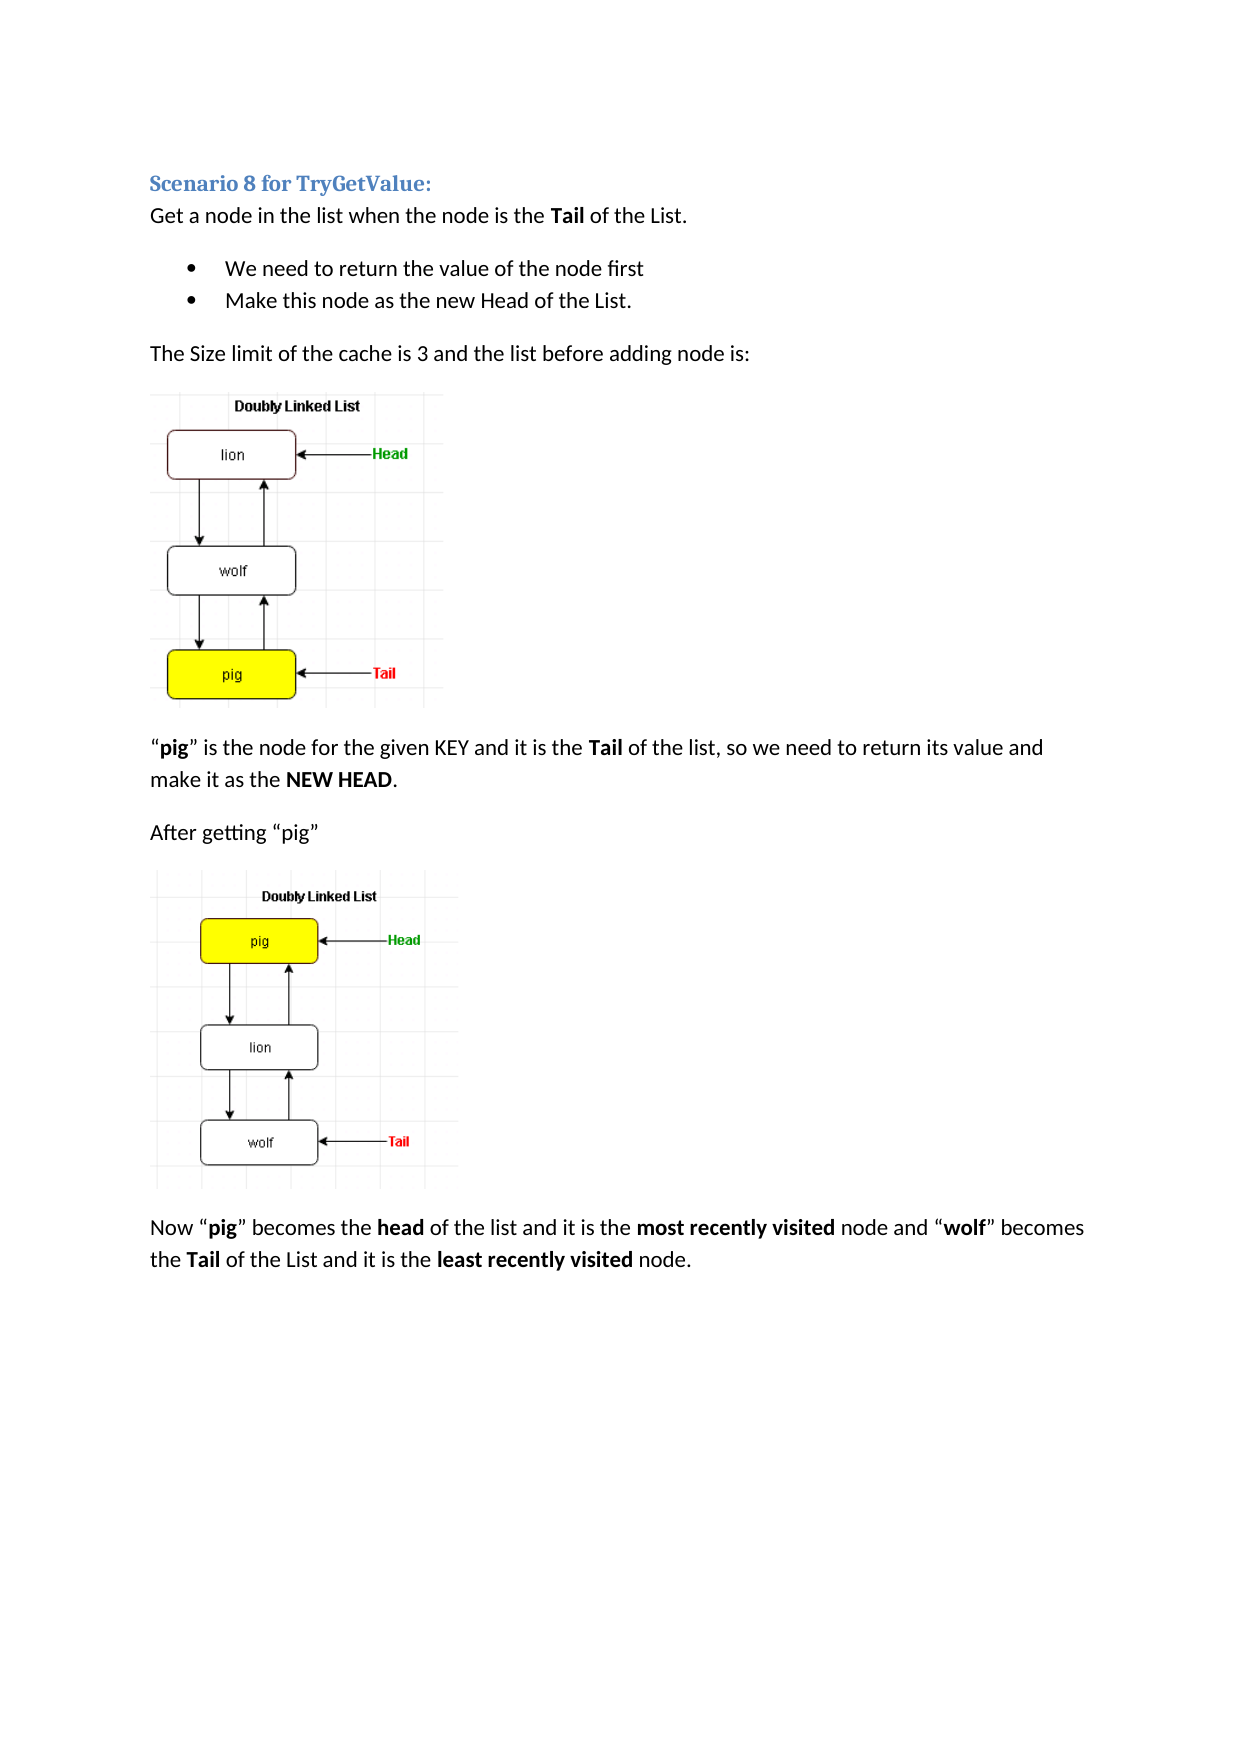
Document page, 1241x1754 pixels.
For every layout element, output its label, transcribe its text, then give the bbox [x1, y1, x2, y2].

text The Size limit of the cache is 3 and the list before adding node is: [150, 339, 1090, 367]
picture [150, 870, 459, 1189]
text “pig” is the node for the given KEY and it is the Tail of the list, so we need to return its value and make it as the NEW HEAD. [150, 733, 1090, 793]
text Now “pig” becomes the head of the list and it is the most recently visited node and “wolf” becomes the Tail of the List and it is the least recently visited node. [150, 1213, 1090, 1273]
subtitle Scenario 8 for TryGetValue: [150, 171, 1090, 197]
text After getting “pig” [150, 818, 1090, 846]
picture [150, 392, 444, 708]
text Get a node in the list when the node is the Tail of the List. [150, 201, 1090, 229]
list We need to return the value of the node first [187, 254, 1090, 282]
list Make this node as the new Head of the List. [187, 286, 1090, 314]
